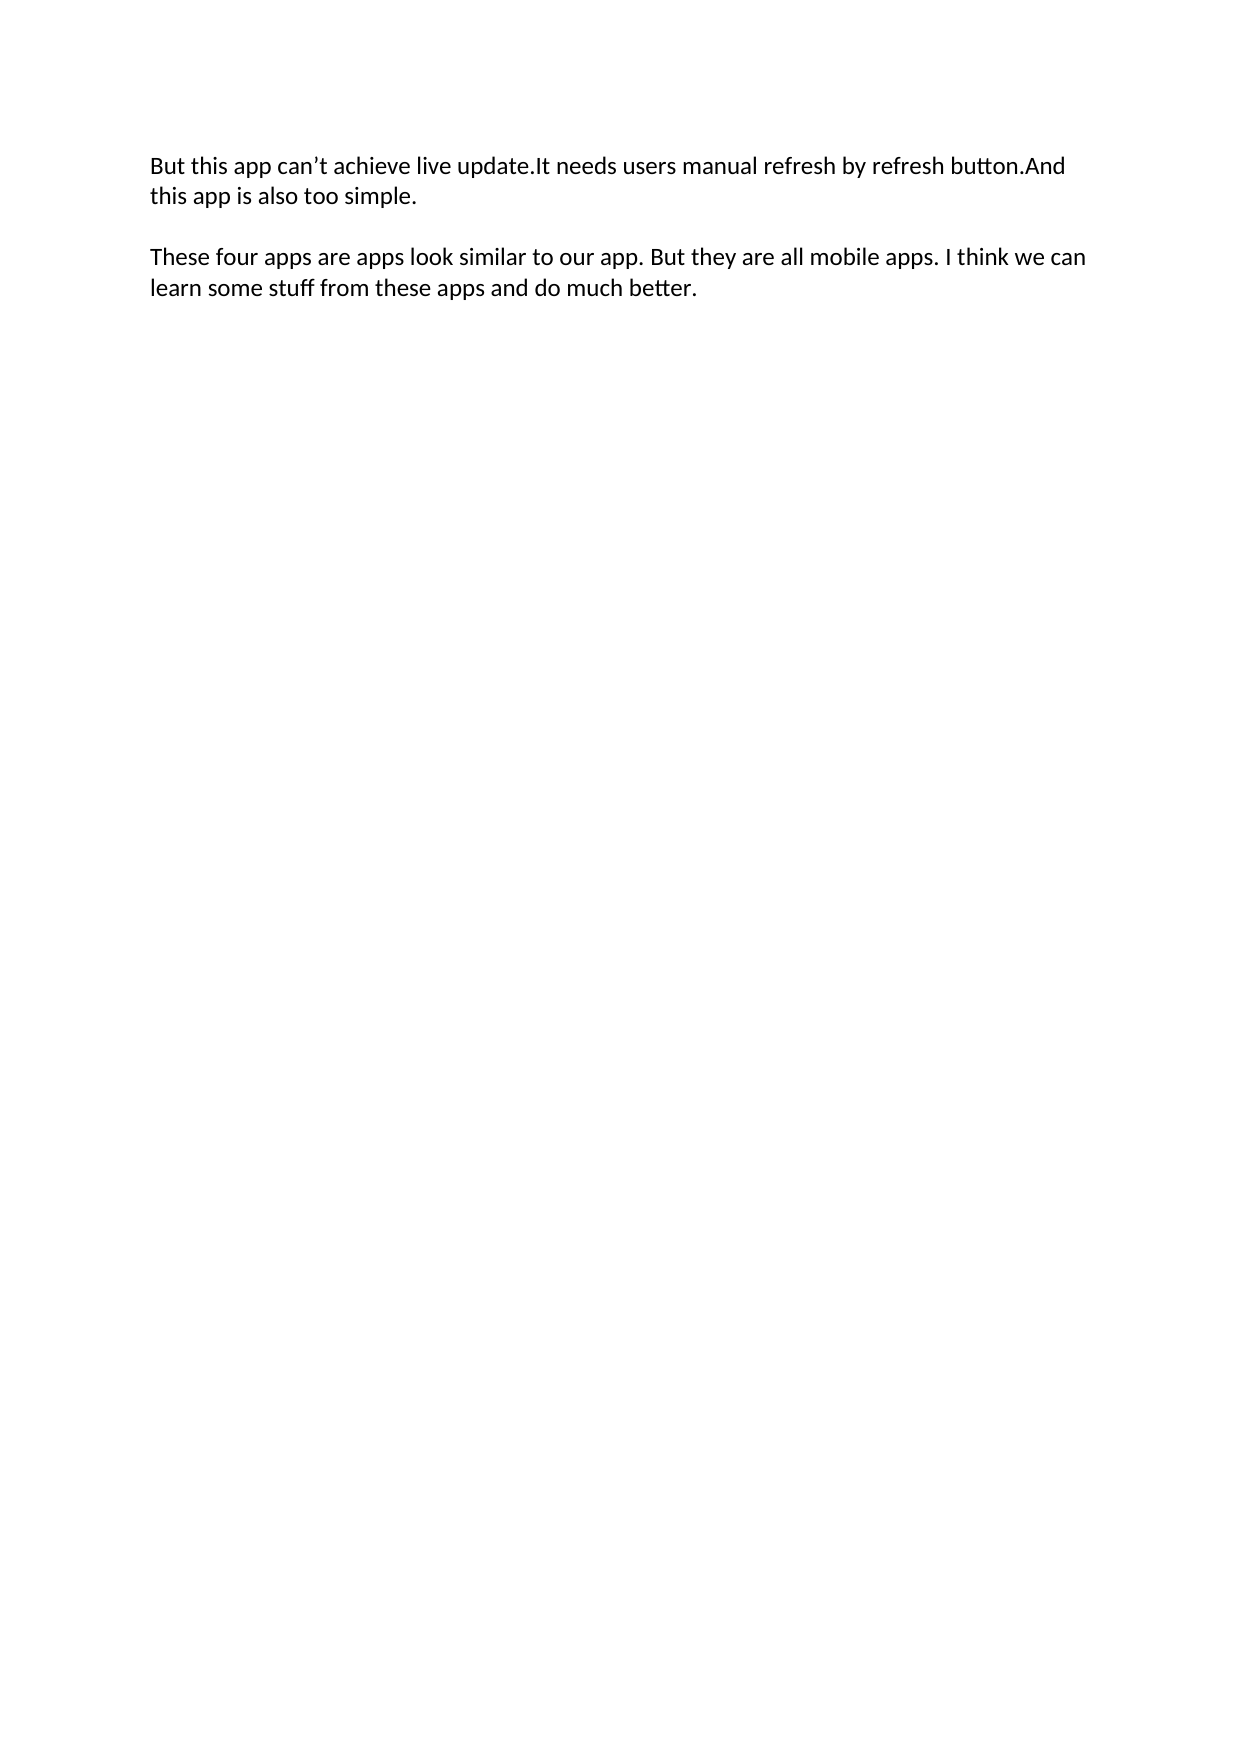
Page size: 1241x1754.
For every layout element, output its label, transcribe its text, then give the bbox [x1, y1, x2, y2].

text These four apps are apps look similar to our app. But they are all mobile apps. I think we can learn some stuff from these apps and do much better. [150, 242, 1090, 303]
text But this app can’t achieve live update.It needs users manual refresh by refresh button.And this app is also too simple. [150, 150, 1090, 211]
